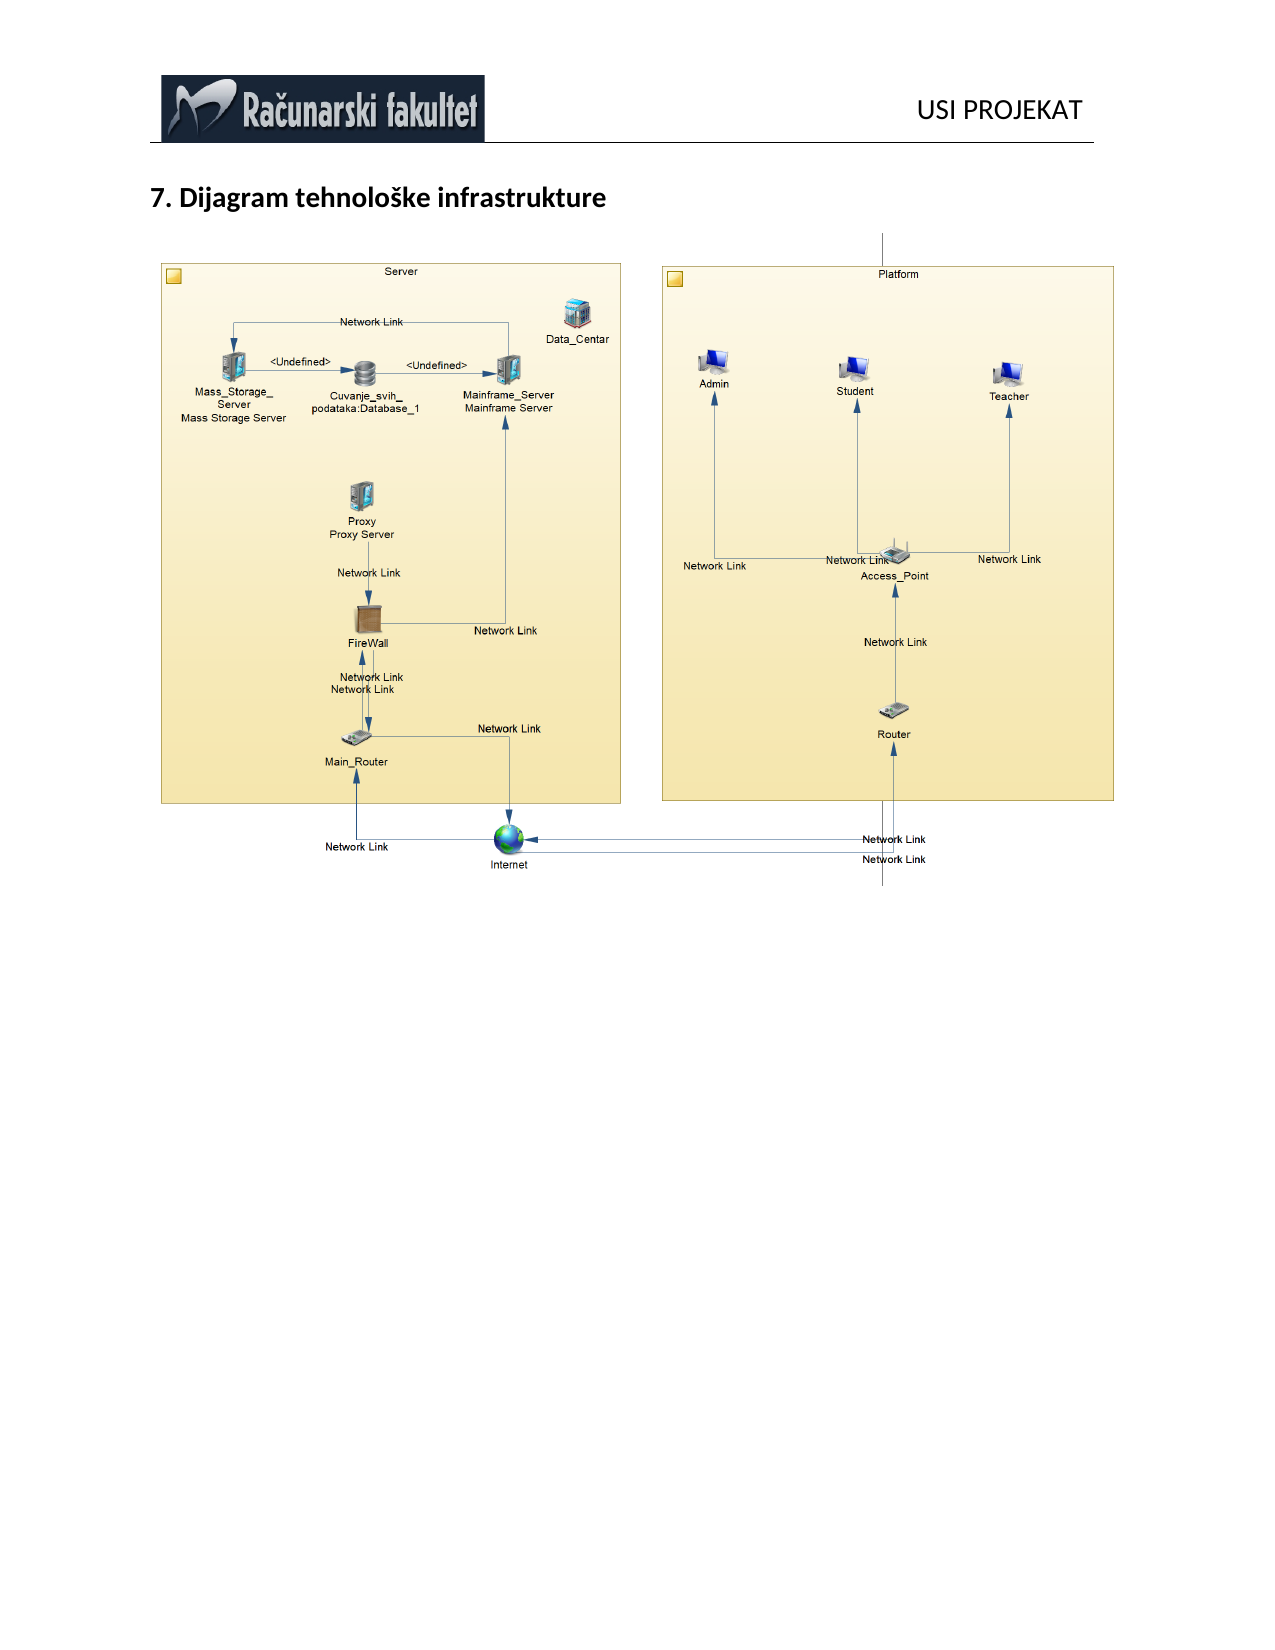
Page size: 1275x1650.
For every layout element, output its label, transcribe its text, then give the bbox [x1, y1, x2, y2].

picture [161, 75, 485, 143]
text 7. Dijagram tehnološke infrastrukture [150, 179, 1125, 214]
picture [150, 233, 1125, 886]
